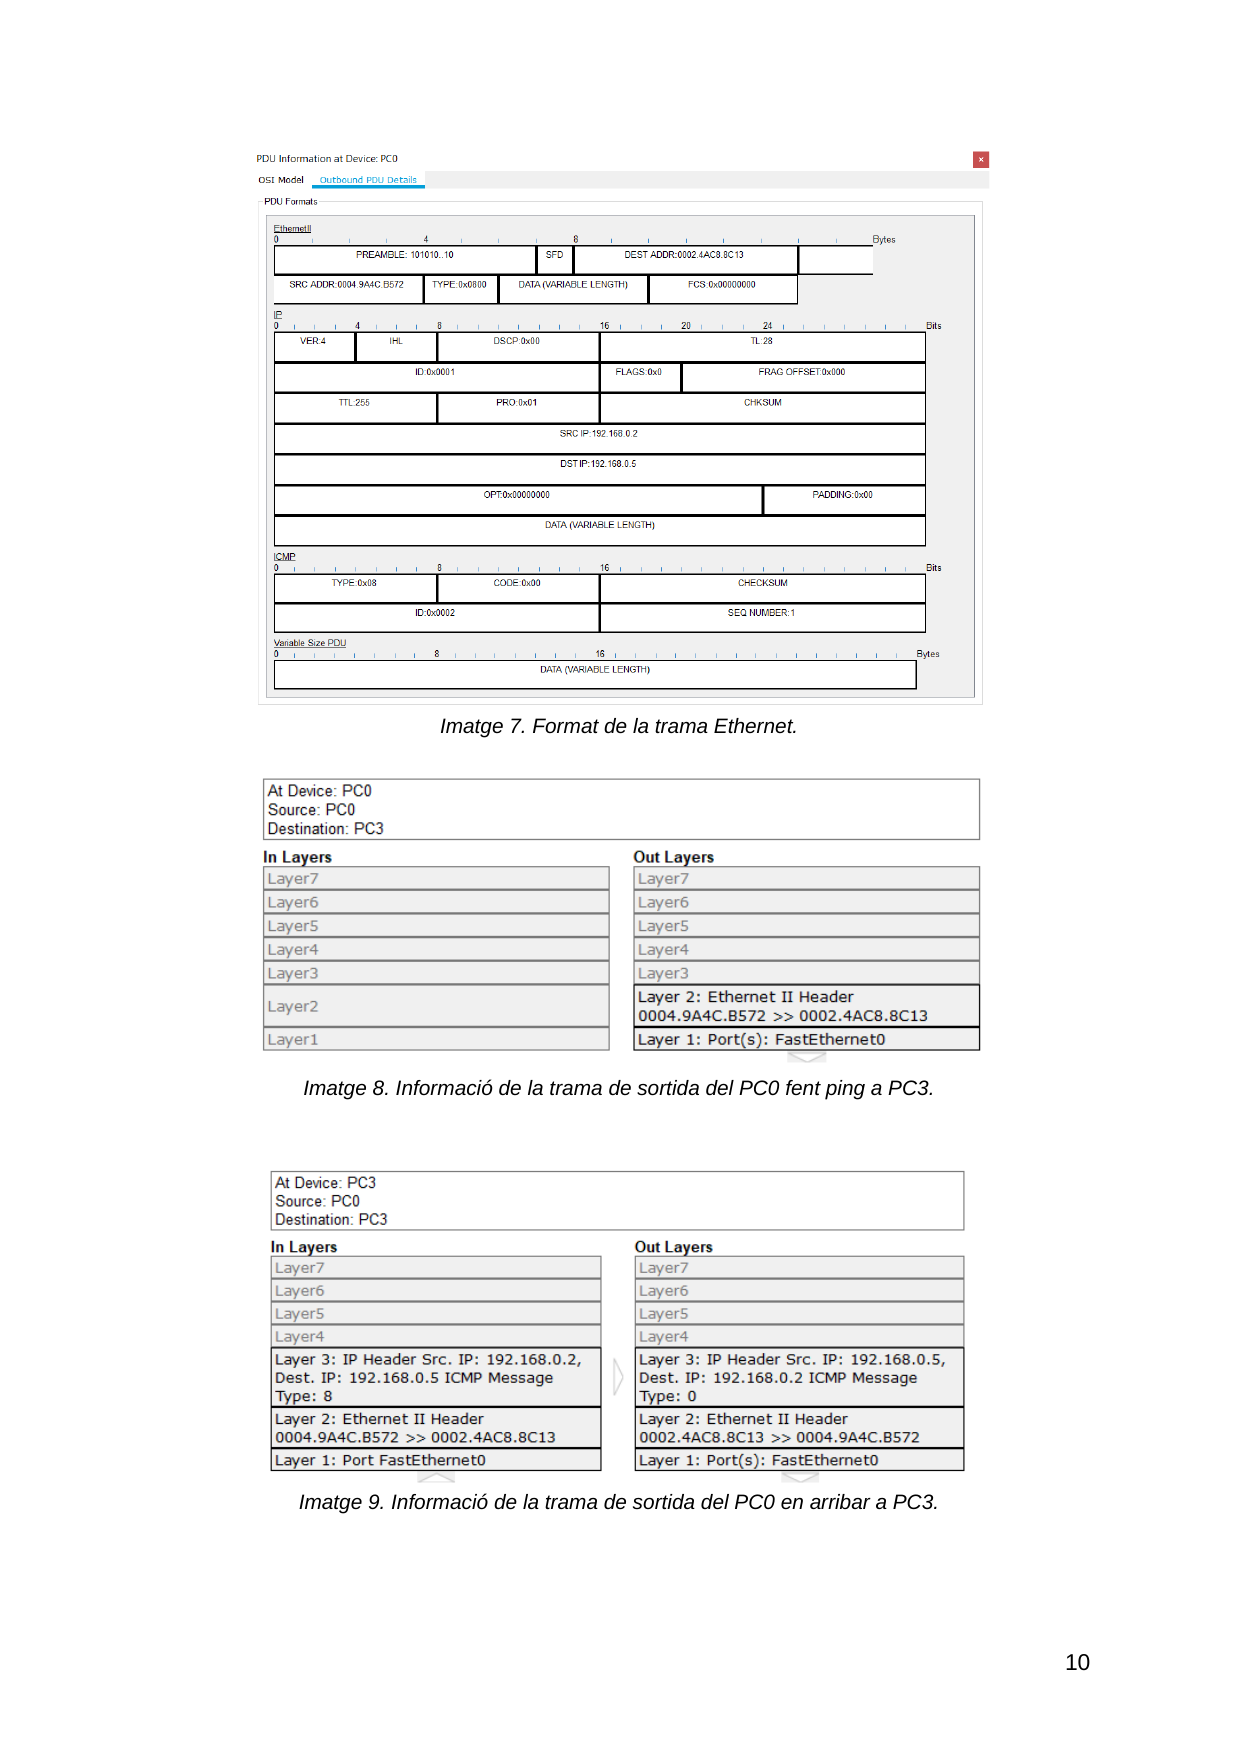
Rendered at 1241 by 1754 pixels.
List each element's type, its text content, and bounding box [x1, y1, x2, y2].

text Imatge 7. Format de la trama Ethernet. [150, 713, 1090, 737]
picture [265, 1163, 976, 1486]
text Imatge 9. Informació de la trama de sortida del PC0 en arribar a PC3. [150, 1489, 1090, 1513]
picture [256, 768, 985, 1072]
text Imatge 8. Informació de la trama de sortida del PC0 fent ping a PC3. [150, 1075, 1090, 1099]
picture [250, 150, 990, 710]
